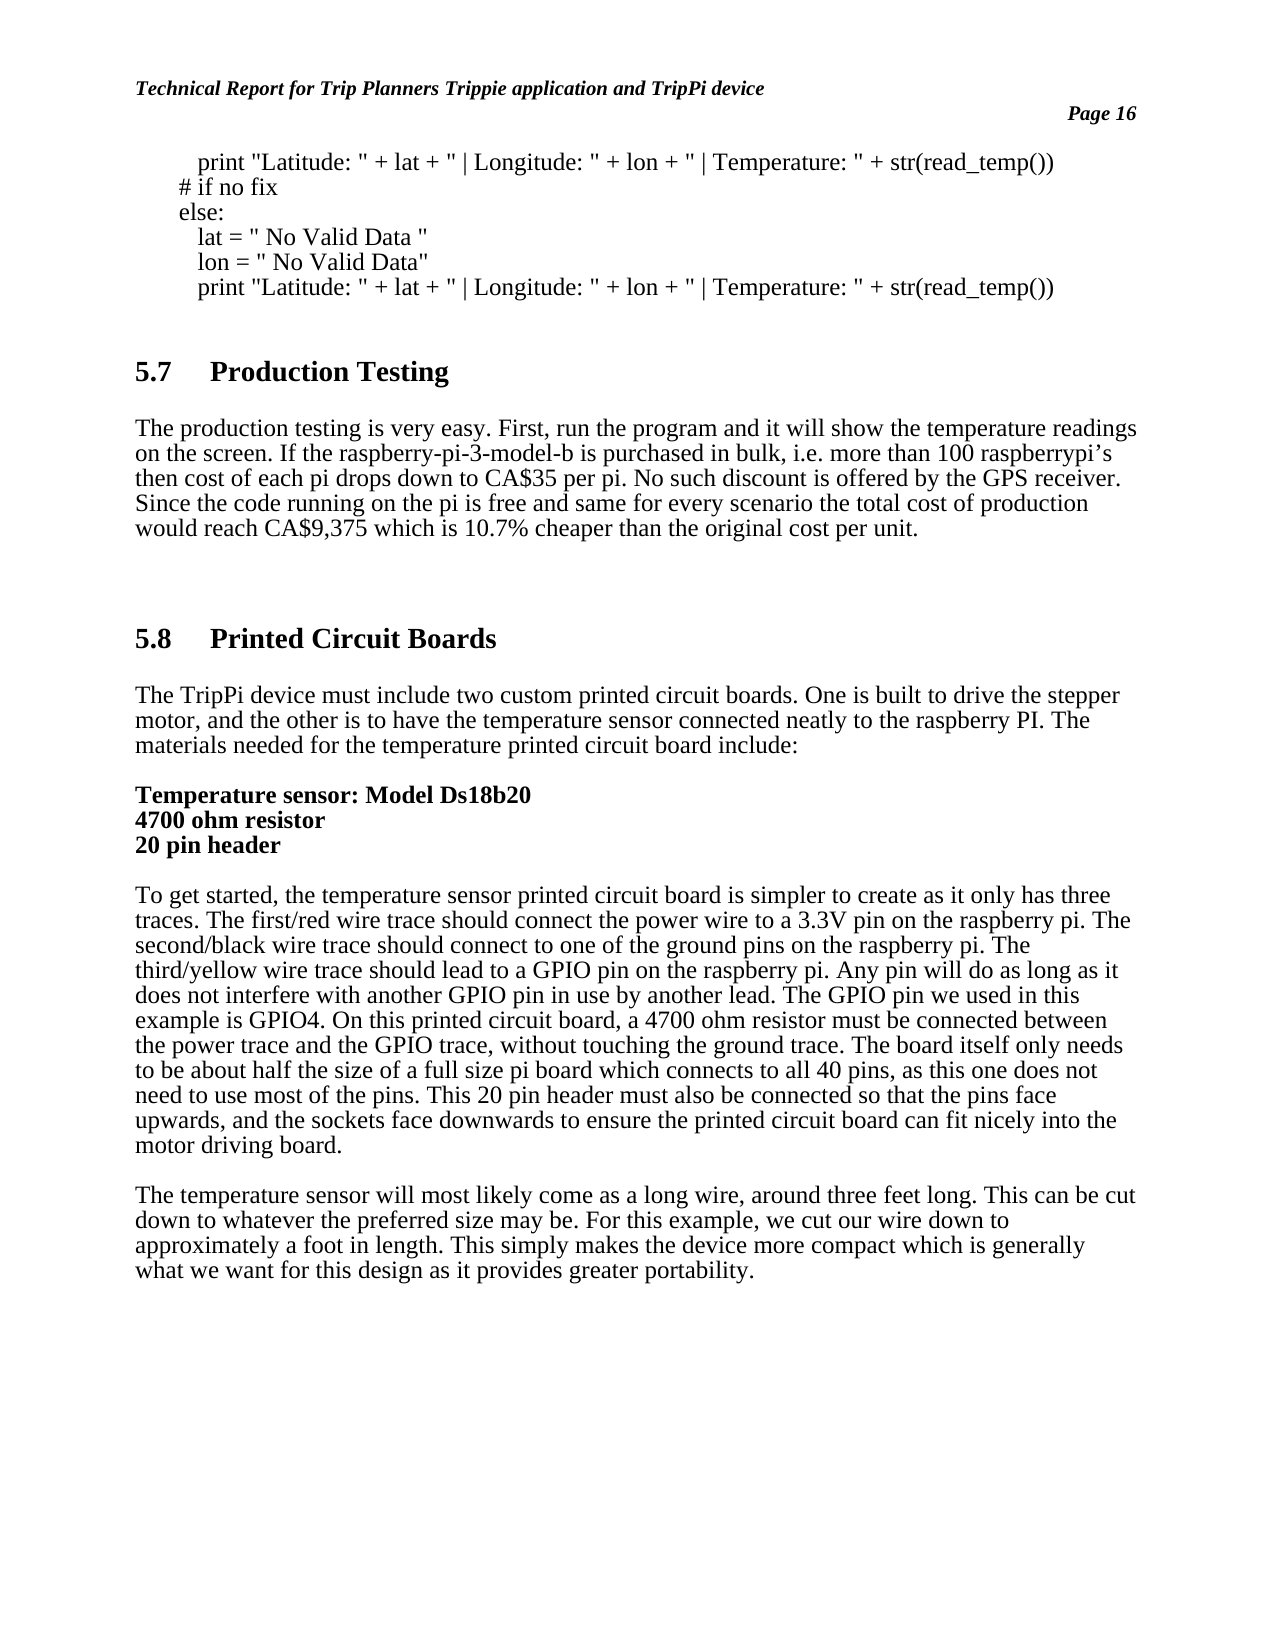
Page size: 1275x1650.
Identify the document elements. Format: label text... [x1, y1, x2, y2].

text The temperature sensor will most likely come as a long wire, around three feet long. This can be cut down to whatever the preferred size may be. For this example, we cut our wire down to approximately a foot in length. This simply makes the device more compact which is generally what we want for this design as it provides greater portability. [135, 1184, 1140, 1284]
subtitle Production Testing [135, 354, 1140, 388]
subtitle Printed Circuit Boards [135, 621, 1140, 654]
text print "Latitude: " + lat + " | Longitude: " + lon + " | Temperature: " + str(read_temp()) [135, 150, 1140, 175]
text The production testing is very easy. First, run the program and it will show the temperature readings on the screen. If the raspberry-pi-3-model-b is purchased in bulk, i.e. more than 100 raspberrypi’s then cost of each pi drops down to CA$35 per pi. No such discount is offered by the GPS receiver. Since the code running on the pi is free and same for every scenario the total cost of production would reach CA$9,375 which is 10.7% cheaper than the original cost per unit. [135, 417, 1140, 542]
text lon = " No Valid Data" [135, 250, 1140, 275]
text To get started, the temperature sensor printed circuit board is simpler to create as it only has three traces. The first/red wire trace should connect the power wire to a 3.3V pin on the raspberry pi. The second/black wire trace should connect to one of the ground pins on the raspberry pi. The third/yellow wire trace should lead to a GPIO pin on the raspberry pi. Any pin will do as long as it does not interfere with another GPIO pin in use by another lead. The GPIO pin we used in this example is GPIO4. On this printed circuit board, a 4700 ohm resistor must be connected between the power trace and the GPIO trace, without touching the ground trace. The board itself only needs to be about half the size of a full size pi board which connects to all 40 pins, as this one does not need to use most of the pins. This 20 pin header must also be connected so that the pins face upwards, and the sockets face downwards to ensure the printed circuit board can fit nicely into the motor driving board. [135, 884, 1140, 1159]
text else: [135, 200, 1140, 225]
text motor, and the other is to have the temperature sensor connected neatly to the raspberry PI. The materials needed for the temperature printed circuit board include: [135, 709, 1140, 759]
text The TripPi device must include two custom printed circuit boards. One is built to drive the stepper [135, 684, 1140, 709]
text 20 pin header [135, 834, 1140, 859]
text Temperature sensor: Model Ds18b20 [135, 784, 1140, 809]
text 4700 ohm resistor [135, 809, 1140, 834]
text lat = " No Valid Data " [135, 225, 1140, 250]
text print "Latitude: " + lat + " | Longitude: " + lon + " | Temperature: " + str(read_temp()) [135, 275, 1140, 300]
text # if no fix [135, 175, 1140, 200]
